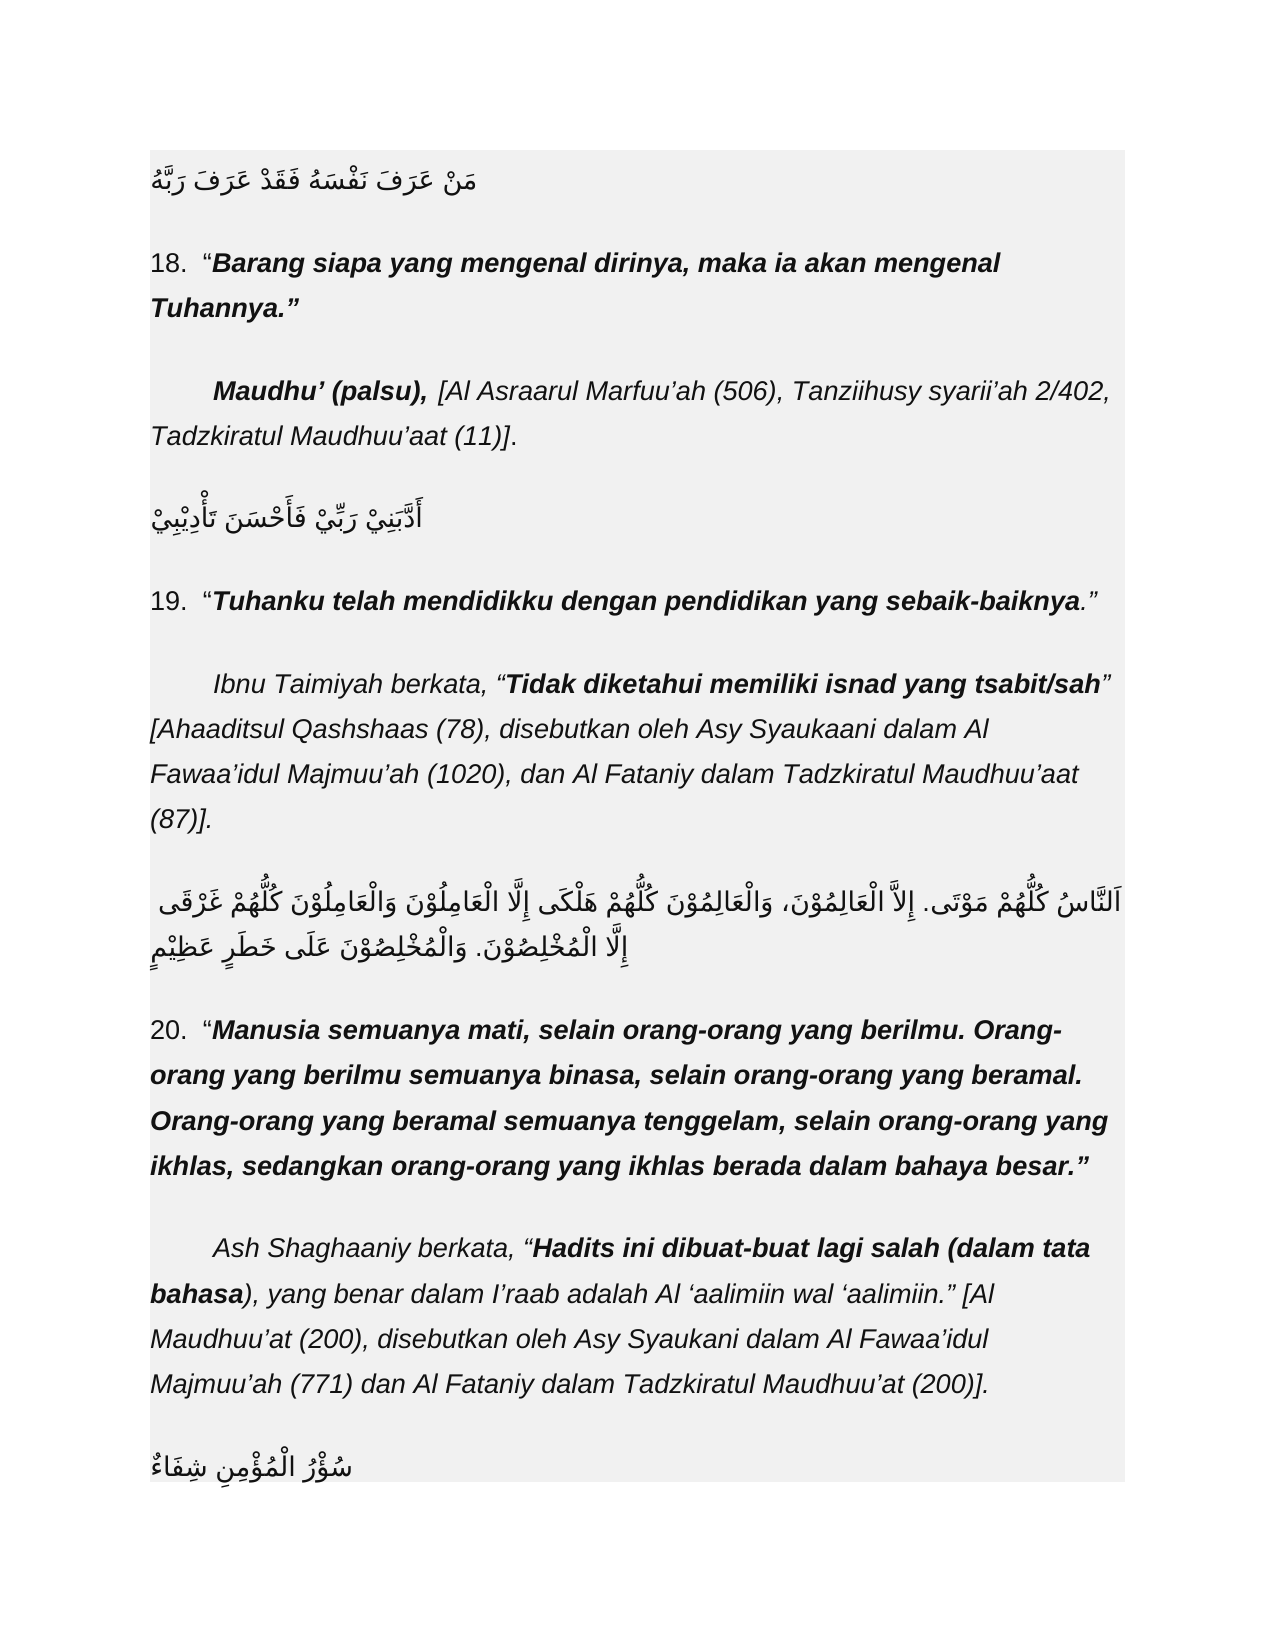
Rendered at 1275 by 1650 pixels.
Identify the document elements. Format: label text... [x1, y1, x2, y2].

text مَنْ عَرَفَ نَفْسَهُ فَقَدْ عَرَفَ رَبَّهُ [150, 150, 1125, 195]
text Maudhu’ (palsu), [Al Asraarul Marfuu’ah (506), Tanziihusy syarii’ah 2/402, Tadzkiratul Maudhuu’aat (11)]. [150, 361, 1125, 451]
text اَلنَّاسُ كُلُّهُمْ مَوْتَى. إِلاَّ الْعَالِمُوْنَ، وَالْعَالِمُوْنَ كُلُّهُمْ هَلْكَى إِلَّا الْعَامِلُوْنَ وَالْعَامِلُوْنَ كُلُّهُمْ غَرْقَى إِلَّا الْمُخْلِصُوْنَ. وَالْمُخْلِصُوْنَ عَلَى خَطَرٍ عَظِيْمٍ [150, 872, 1125, 963]
text 20. “Manusia semuanya mati, selain orang-orang yang berilmu. Orang-orang yang berilmu semuanya binasa, selain orang-orang yang beramal. Orang-orang yang beramal semuanya tenggelam, selain orang-orang yang ikhlas, sedangkan orang-orang yang ikhlas berada dalam bahaya besar.” [150, 1000, 1125, 1181]
text Ash Shaghaaniy berkata, “Hadits ini dibuat-buat lagi salah (dalam tata bahasa), yang benar dalam I’raab adalah Al ‘aalimiin wal ‘aalimiin.” [Al Maudhuu’at (200), disebutkan oleh Asy Syaukani dalam Al Fawaa’idul Majmuu’ah (771) dan Al Fataniy dalam Tadzkiratul Maudhuu’at (200)]. [150, 1218, 1125, 1399]
text سُؤْرُ الْمُؤْمِنِ شِفَاءٌ [150, 1437, 1125, 1482]
text 19. “Tuhanku telah mendidikku dengan pendidikan yang sebaik-baiknya.” [150, 571, 1125, 616]
text أَدَّبَنِيْ رَبِّيْ فَأَحْسَنَ تَأْدِيْبِيْ [150, 488, 1125, 534]
text Ibnu Taimiyah berkata, “Tidak diketahui memiliki isnad yang tsabit/sah” [Ahaaditsul Qashshaas (78), disebutkan oleh Asy Syaukaani dalam Al Fawaa’idul Majmuu’ah (1020), dan Al Fataniy dalam Tadzkiratul Maudhuu’aat (87)]. [150, 654, 1125, 835]
text 18. “Barang siapa yang mengenal dirinya, maka ia akan mengenal Tuhannya.” [150, 233, 1125, 323]
